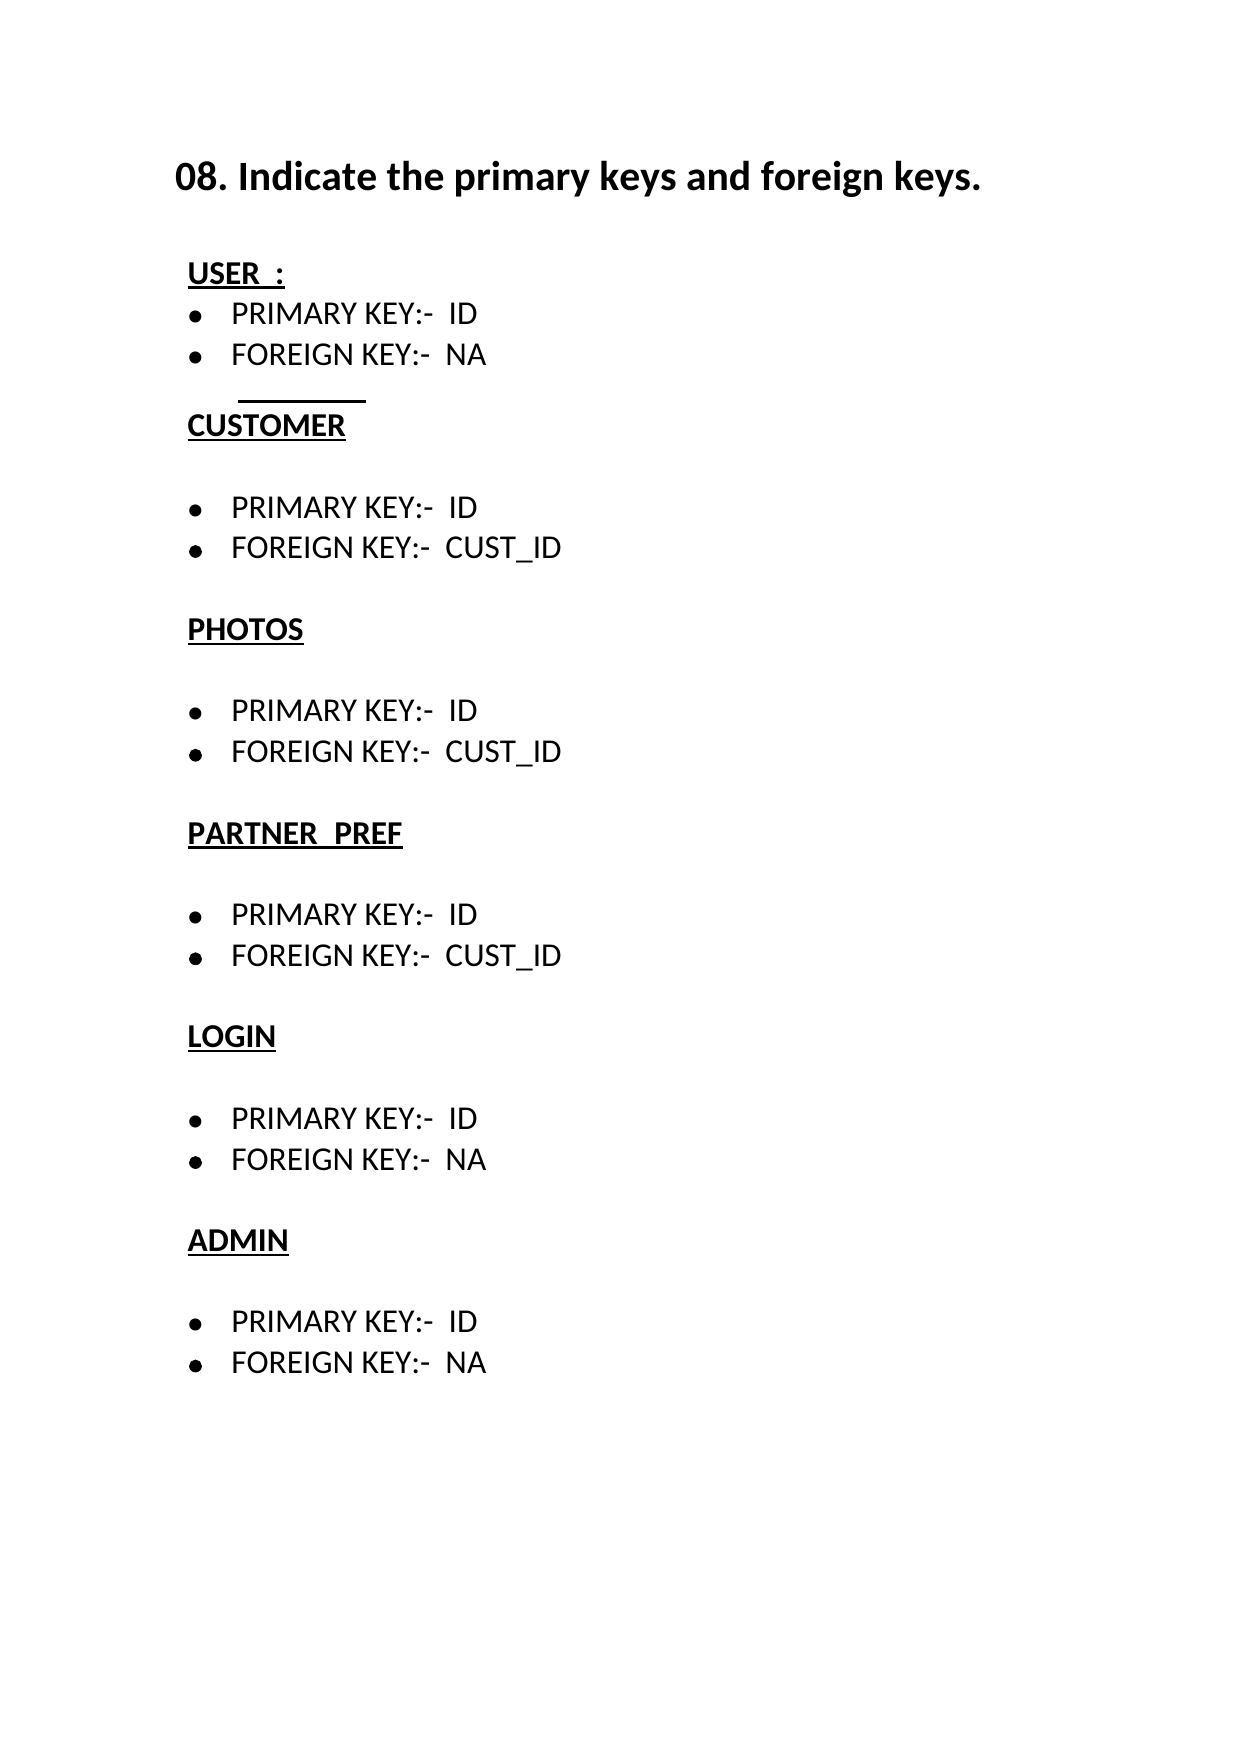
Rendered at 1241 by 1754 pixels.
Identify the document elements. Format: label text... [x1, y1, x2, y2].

list PRIMARY KEY:- ID [187, 689, 1053, 730]
list FOREIGN KEY:- NA [187, 1137, 1053, 1178]
list PHOTOS [187, 608, 1053, 649]
list PARTNER_PREF [187, 812, 1053, 852]
list PRIMARY KEY:- ID [187, 1300, 1053, 1341]
list LOGIN [187, 1015, 1053, 1056]
list USER : [187, 252, 1053, 292]
list FOREIGN KEY:- CUST_ID [187, 934, 1053, 974]
list PRIMARY KEY:- ID [187, 893, 1053, 934]
list PRIMARY KEY:- ID [187, 1097, 1053, 1137]
list FOREIGN KEY:- CUST_ID [187, 730, 1053, 771]
list FOREIGN KEY:- CUST_ID [187, 527, 1053, 567]
list PRIMARY KEY:- ID [187, 486, 1053, 527]
list CUSTOMER [187, 404, 1053, 445]
list PRIMARY KEY:- ID [187, 292, 1053, 333]
list FOREIGN KEY:- NA [187, 1341, 1053, 1382]
list ADMIN [187, 1219, 1053, 1260]
list FOREIGN KEY:- NA [187, 333, 1053, 374]
list 08. Indicate the primary keys and foreign keys. [175, 150, 1053, 201]
